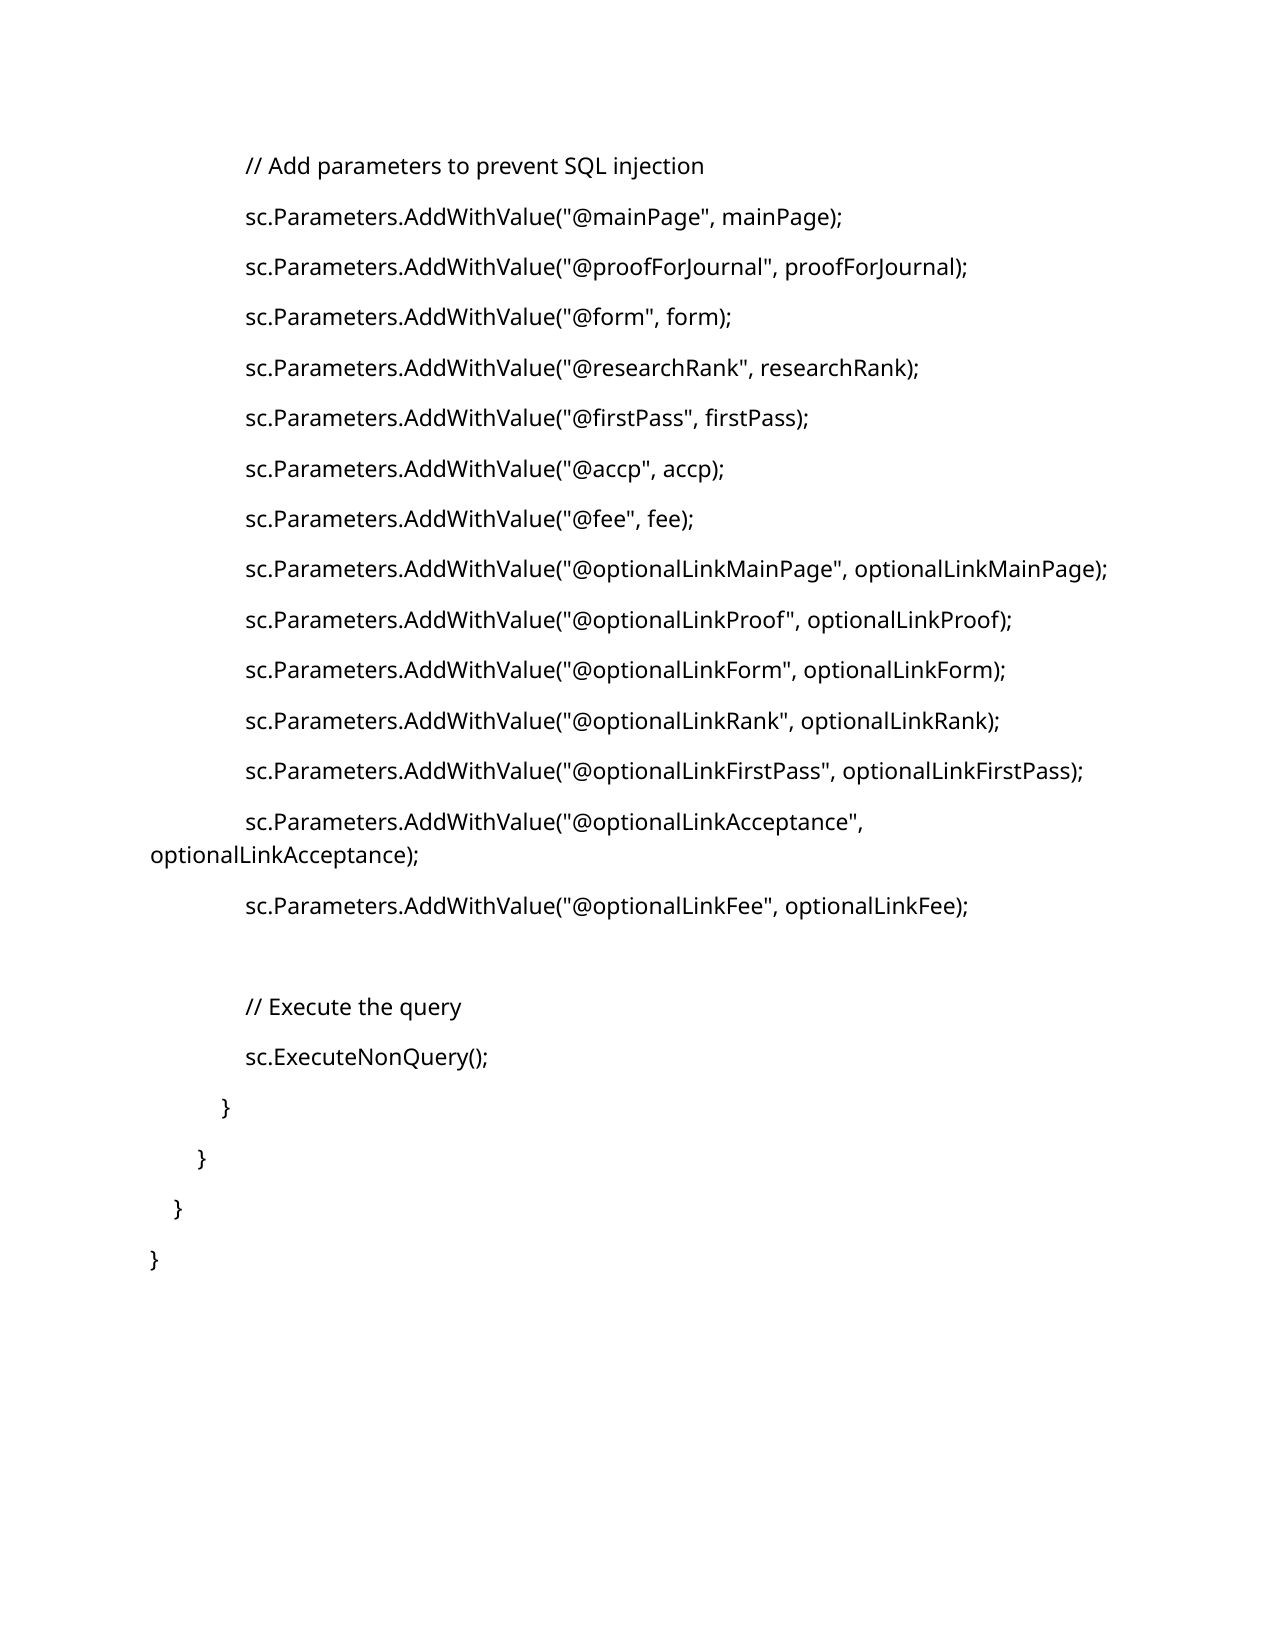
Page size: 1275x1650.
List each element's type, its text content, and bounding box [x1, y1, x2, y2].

text sc.Parameters.AddWithValue("@optionalLinkAcceptance", optionalLinkAcceptance); [150, 805, 1125, 870]
text sc.Parameters.AddWithValue("@fee", fee); [150, 503, 1125, 534]
text } [150, 1242, 1125, 1274]
text sc.Parameters.AddWithValue("@proofForJournal", proofForJournal); [150, 251, 1125, 282]
text sc.Parameters.AddWithValue("@researchRank", researchRank); [150, 352, 1125, 383]
text sc.Parameters.AddWithValue("@optionalLinkMainPage", optionalLinkMainPage); [150, 553, 1125, 584]
text sc.Parameters.AddWithValue("@optionalLinkRank", optionalLinkRank); [150, 704, 1125, 736]
text } [150, 1142, 1125, 1173]
text // Execute the query [150, 990, 1125, 1022]
text sc.Parameters.AddWithValue("@optionalLinkFee", optionalLinkFee); [150, 889, 1125, 921]
text sc.Parameters.AddWithValue("@accp", accp); [150, 452, 1125, 484]
text } [150, 1091, 1125, 1122]
text sc.Parameters.AddWithValue("@firstPass", firstPass); [150, 402, 1125, 433]
text sc.Parameters.AddWithValue("@optionalLinkProof", optionalLinkProof); [150, 604, 1125, 635]
text sc.Parameters.AddWithValue("@mainPage", mainPage); [150, 200, 1125, 232]
text sc.ExecuteNonQuery(); [150, 1041, 1125, 1072]
text } [150, 1192, 1125, 1223]
text sc.Parameters.AddWithValue("@optionalLinkForm", optionalLinkForm); [150, 654, 1125, 685]
text // Add parameters to prevent SQL injection [150, 150, 1125, 181]
text sc.Parameters.AddWithValue("@form", form); [150, 301, 1125, 332]
text sc.Parameters.AddWithValue("@optionalLinkFirstPass", optionalLinkFirstPass); [150, 755, 1125, 786]
